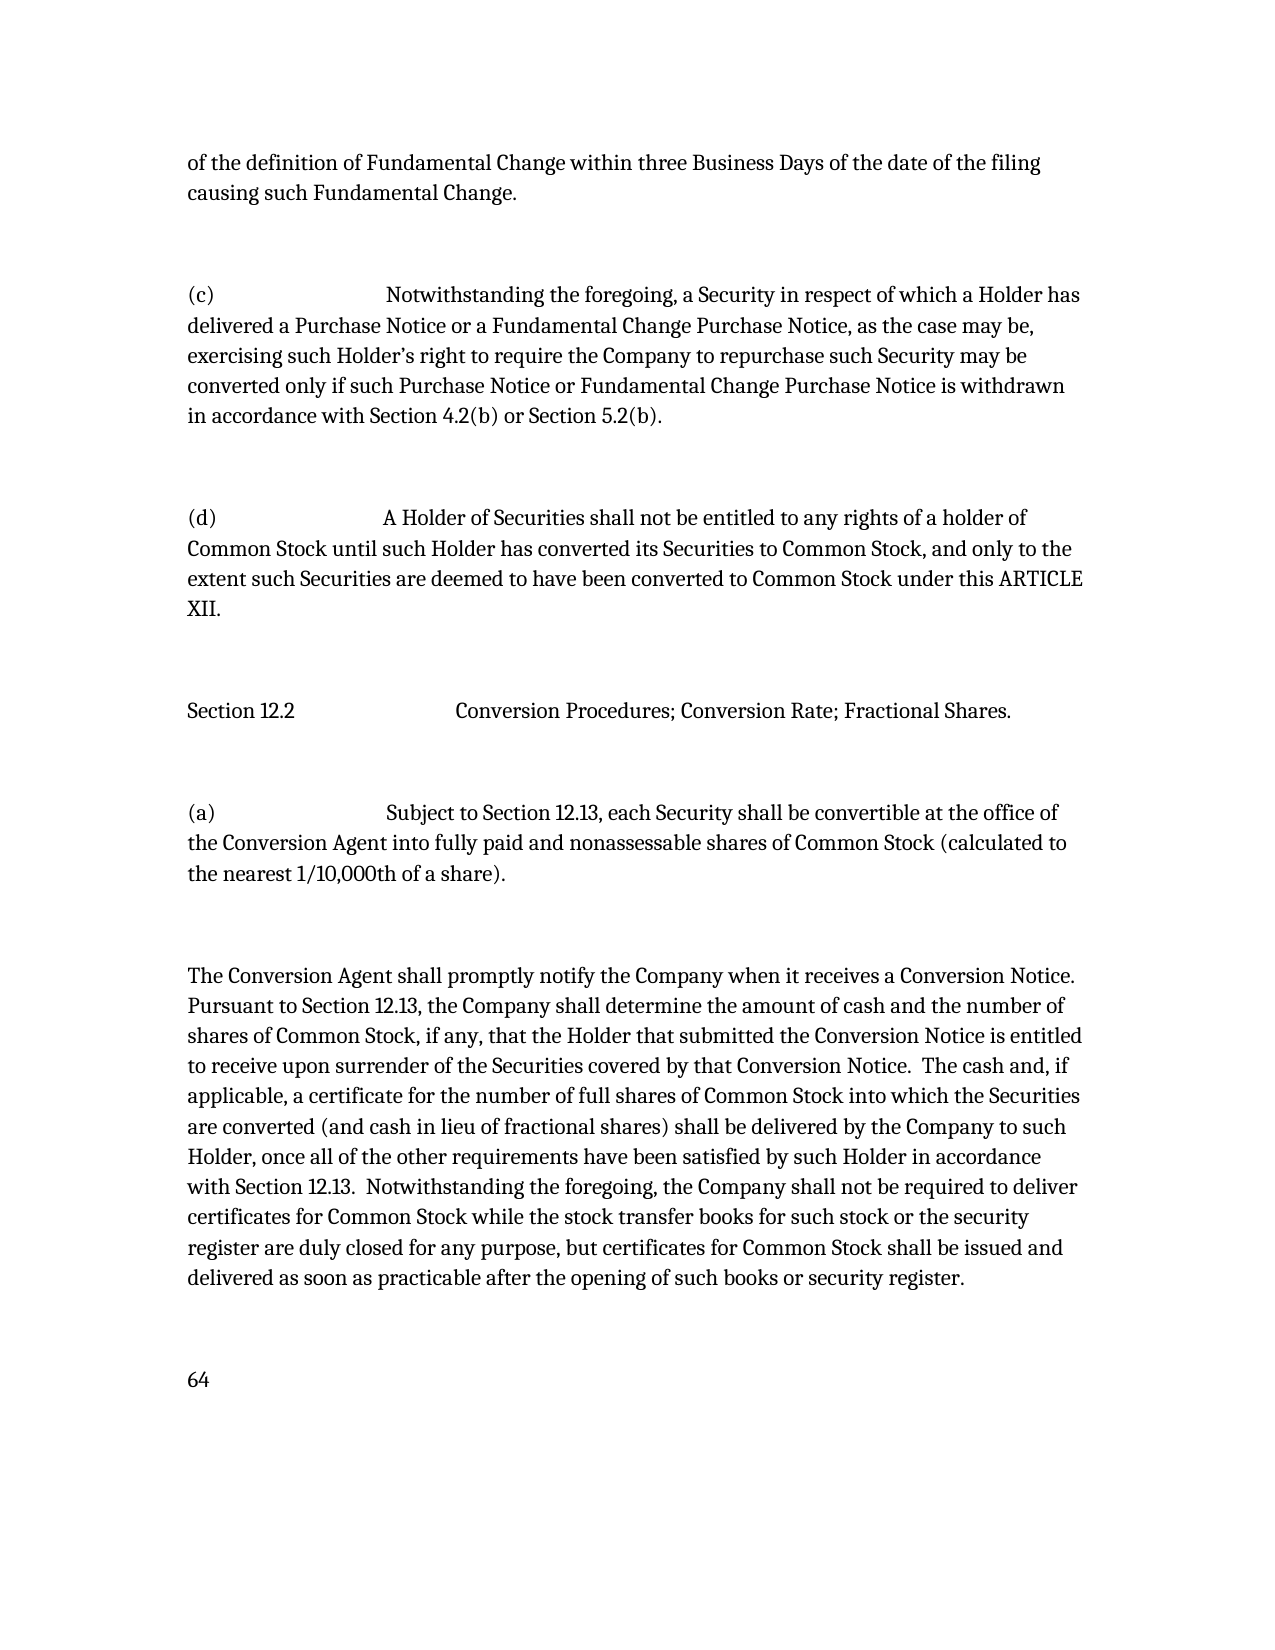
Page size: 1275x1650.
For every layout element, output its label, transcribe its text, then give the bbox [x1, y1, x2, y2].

text Section 12.2 Conversion Procedures; Conversion Rate; Fractional Shares. [187, 698, 1087, 724]
text (c) Notwithstanding the foregoing, a Security in respect of which a Holder has delivered a Purchase Notice or a Fundamental Change Purchase Notice, as the case may be, exercising such Holder’s right to require the Company to repurchase such Security may be converted only if such Purchase Notice or Fundamental Change Purchase Notice is withdrawn in accordance with Section 4.2(b) or Section 5.2(b). [187, 282, 1087, 429]
text (a) Subject to Section 12.13, each Security shall be convertible at the office of the Conversion Agent into fully paid and nonassessable shares of Common Stock (calculated to the nearest 1/10,000th of a share). [187, 800, 1087, 887]
text 64 [187, 1367, 1087, 1393]
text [187, 150, 1087, 207]
text The Conversion Agent shall promptly notify the Company when it receives a Conversion Notice. Pursuant to Section 12.13, the Company shall determine the amount of cash and the number of shares of Common Stock, if any, that the Holder that submitted the Conversion Notice is entitled to receive upon surrender of the Securities covered by that Conversion Notice. The cash and, if applicable, a certificate for the number of full shares of Common Stock into which the Securities are converted (and cash in lieu of fractional shares) shall be delivered by the Company to such Holder, once all of the other requirements have been satisfied by such Holder in accordance with Section 12.13. Notwithstanding the foregoing, the Company shall not be required to deliver certificates for Common Stock while the stock transfer books for such stock or the security register are duly closed for any purpose, but certificates for Common Stock shall be issued and delivered as soon as practicable after the opening of such books or security register. [187, 962, 1087, 1291]
text (d) A Holder of Securities shall not be entitled to any rights of a holder of Common Stock until such Holder has converted its Securities to Common Stock, and only to the extent such Securities are deemed to have been converted to Common Stock under this ARTICLE XII. [187, 505, 1087, 622]
